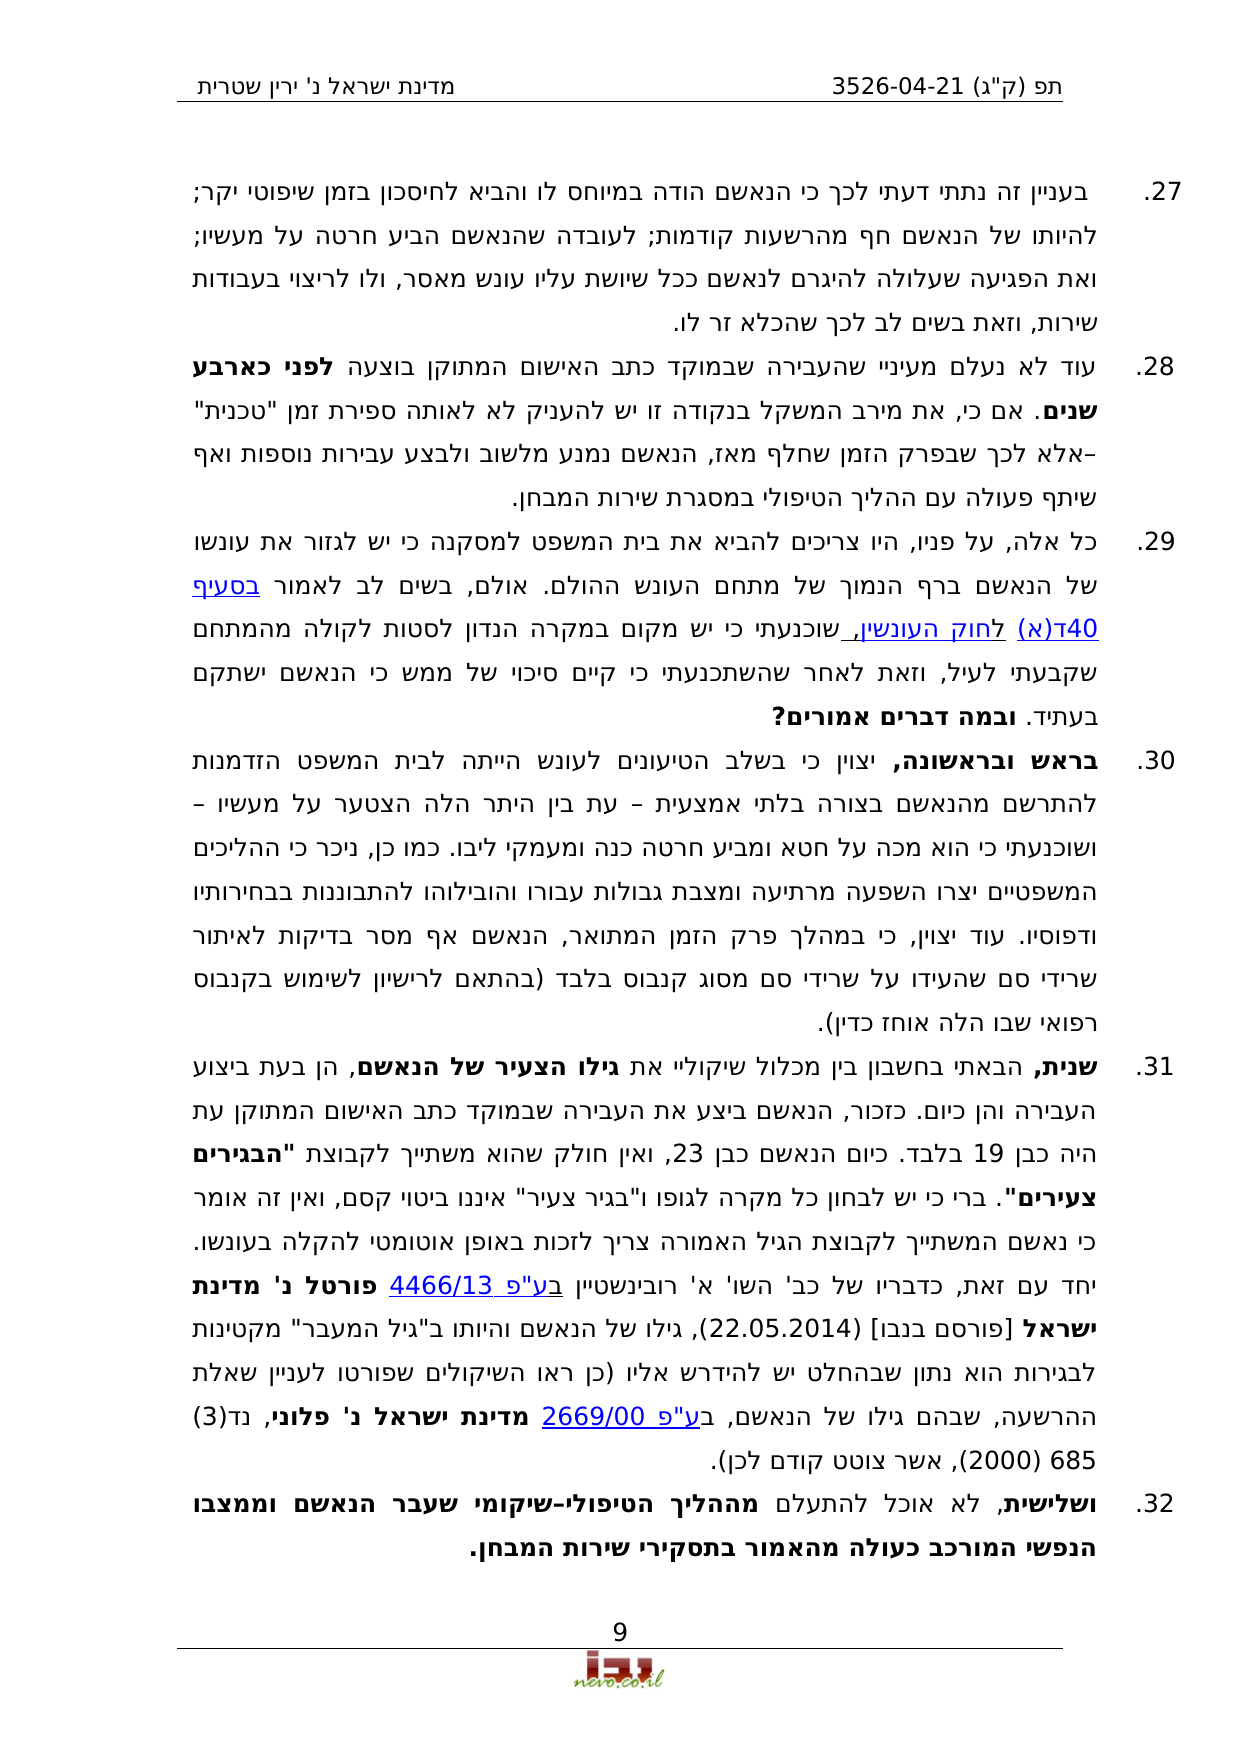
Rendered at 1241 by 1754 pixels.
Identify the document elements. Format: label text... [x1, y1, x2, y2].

picture [574, 1650, 666, 1689]
list עוד לא נעלם מעיניי שהעבירה שבמוקד כתב האישום המתוקן בוצעה לפני כארבע שנים. אם כי, את מירב המשקל בנקודה זו יש להעניק לא לאותה ספירת זמן "טכנית" –אלא לכך שבפרק הזמן שחלף מאז, הנאשם נמנע מלשוב ולבצע עבירות נוספות ואף שיתף פעולה עם ההליך הטיפולי במסגרת שירות המבחן. [192, 352, 1135, 513]
list ושלישית, לא אוכל להתעלם מההליך הטיפולי–שיקומי שעבר הנאשם וממצבו הנפשי המורכב כעולה מהאמור בתסקירי שירות המבחן. [192, 1490, 1135, 1563]
list כל אלה, על פניו, היו צריכים להביא את בית המשפט למסקנה כי יש לגזור את עונשו של הנאשם ברף הנמוך של מתחם העונש ההולם. אולם, בשים לב לאמור בסעיף 40ד(א) לחוק העונשין, שוכנעתי כי יש מקום במקרה הנדון לסטות לקולה מהמתחם שקבעתי לעיל, וזאת לאחר שהשתכנעתי כי קיים סיכוי של ממש כי הנאשם ישתקם בעתיד. ובמה דברים אמורים? [192, 527, 1136, 731]
list בעניין זה נתתי דעתי לכך כי הנאשם הודה במיוחס לו והביא לחיסכון בזמן שיפוטי יקר; להיותו של הנאשם חף מהרשעות קודמות; לעובדה שהנאשם הביע חרטה על מעשיו; ואת הפגיעה שעלולה להיגרם לנאשם ככל שיושת עליו עונש מאסר, ולו לריצוי בעבודות שירות, וזאת בשים לב לכך שהכלא זר לו. [192, 177, 1143, 338]
list בראש ובראשונה, יצוין כי בשלב הטיעונים לעונש הייתה לבית המשפט הזדמנות להתרשם מהנאשם בצורה בלתי אמצעית – עת בין היתר הלה הצטער על מעשיו – ושוכנעתי כי הוא מכה על חטא ומביע חרטה כנה ומעמקי ליבו. כמו כן, ניכר כי ההליכים המשפטיים יצרו השפעה מרתיעה ומצבת גבולות עבורו והובילוהו להתבוננות בבחירותיו ודפוסיו. עוד יצוין, כי במהלך פרק הזמן המתואר, הנאשם אף מסר בדיקות לאיתור שרידי סם שהעידו על שרידי סם מסוג קנבוס בלבד (בהתאם לרישיון לשימוש בקנבוס רפואי שבו הלה אוחז כדין). [192, 746, 1136, 1038]
list שנית, הבאתי בחשבון בין מכלול שיקוליי את גילו הצעיר של הנאשם, הן בעת ביצוע העבירה והן כיום. כזכור, הנאשם ביצע את העבירה שבמוקד כתב האישום המתוקן עת היה כבן 19 בלבד. כיום הנאשם כבן 23, ואין חולק שהוא משתייך לקבוצת "הבגירים צעירים". ברי כי יש לבחון כל מקרה לגופו ו"בגיר צעיר" איננו ביטוי קסם, ואין זה אומר כי נאשם המשתייך לקבוצת הגיל האמורה צריך לזכות באופן אוטומטי להקלה בעונשו. יחד עם זאת, כדבריו של כב' השו' א' רובינשטיין בע"פ 4466/13 ‏פורטל נ' מדינת ישראל [פורסם בנבו] (22.05.2014), גילו של הנאשם והיותו ב"גיל המעבר" מקטינות לבגירות הוא נתון שבהחלט יש להידרש אליו (כן ראו השיקולים שפורטו לעניין שאלת ההרשעה, שבהם גילו של הנאשם, בע"פ 2669/00 מדינת ישראל נ' פלוני, נד(3) 685 (2000), אשר צוטט קודם לכן). [192, 1052, 1135, 1475]
